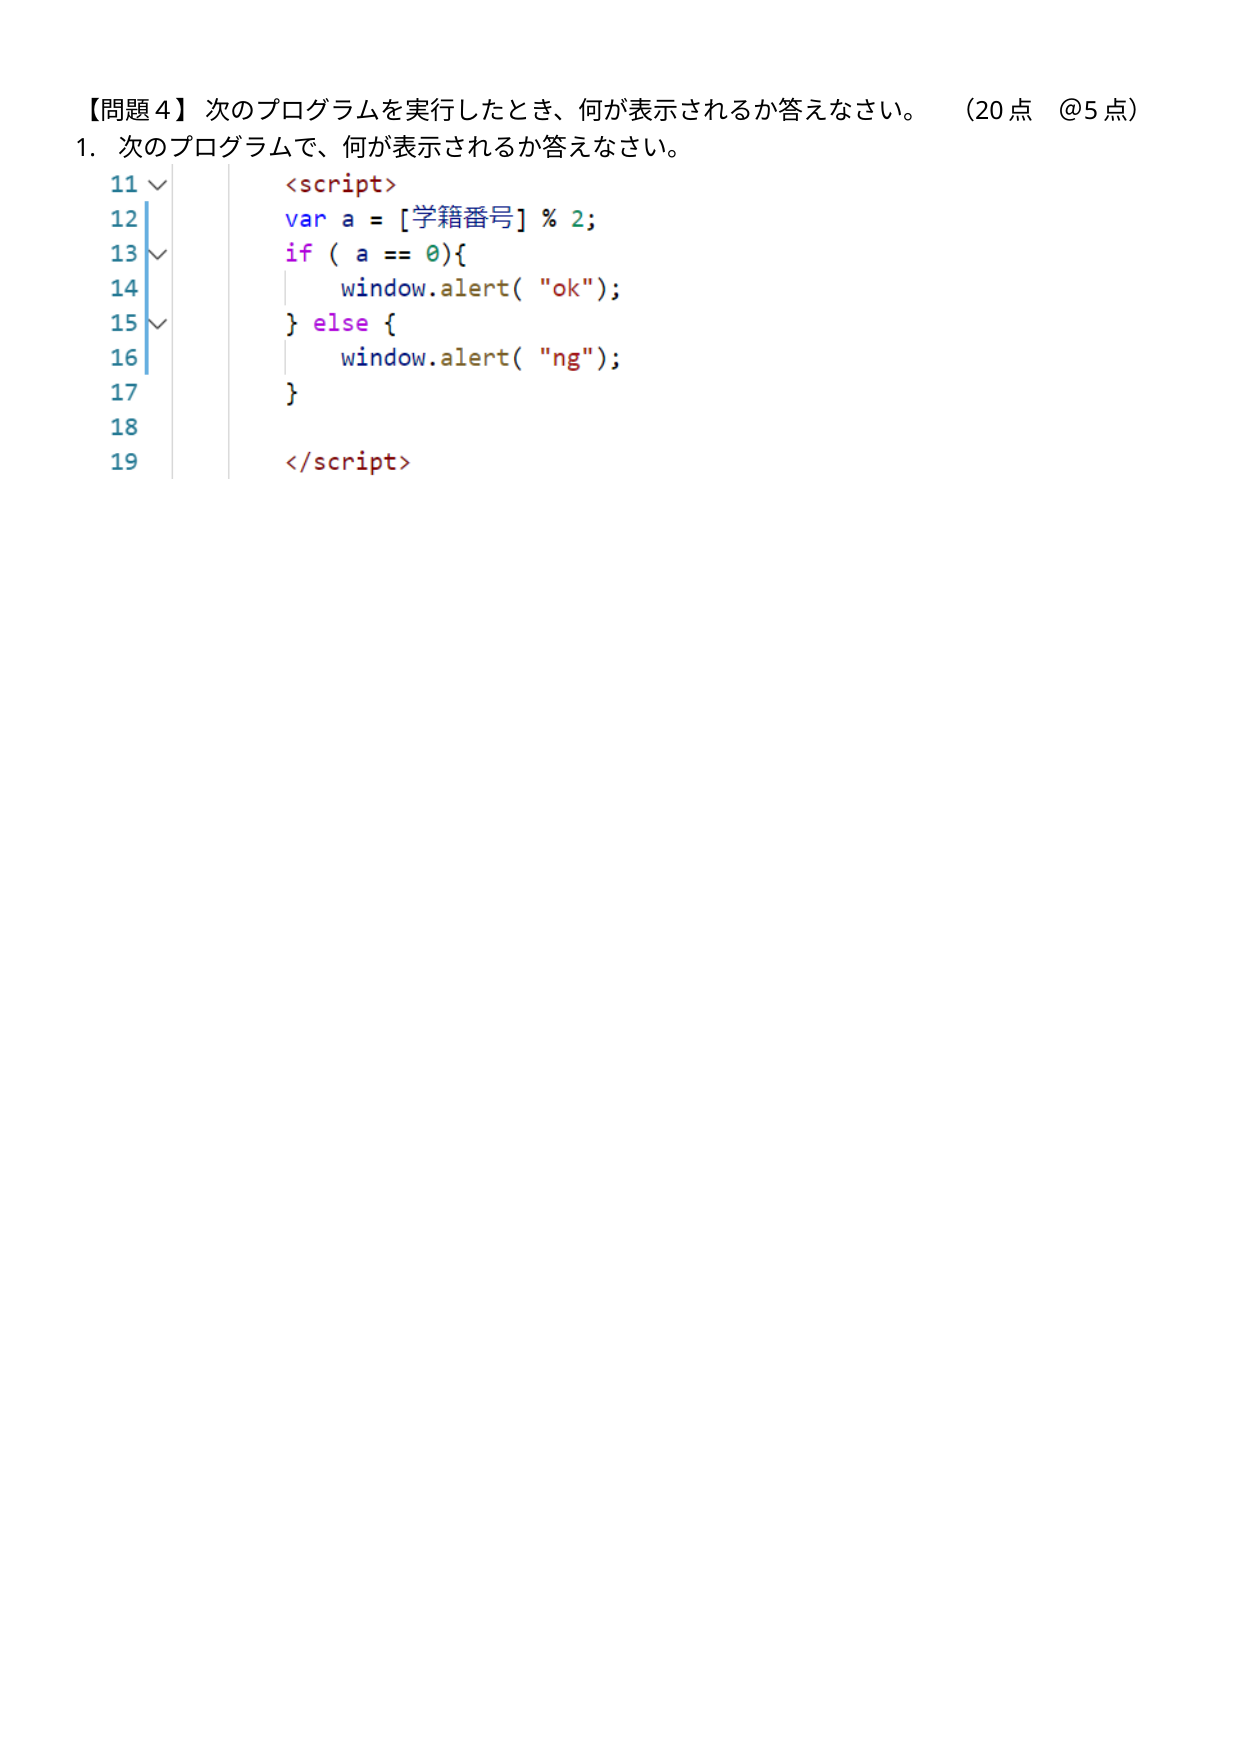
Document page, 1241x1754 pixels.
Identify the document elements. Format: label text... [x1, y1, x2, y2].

list 次のプログラムで、何が表示されるか答えなさい。 [75, 127, 1181, 164]
subtitle 次のプログラムを実行したとき、何が表示されるか答えなさい。 （20点 ＠5点） [75, 89, 1181, 127]
